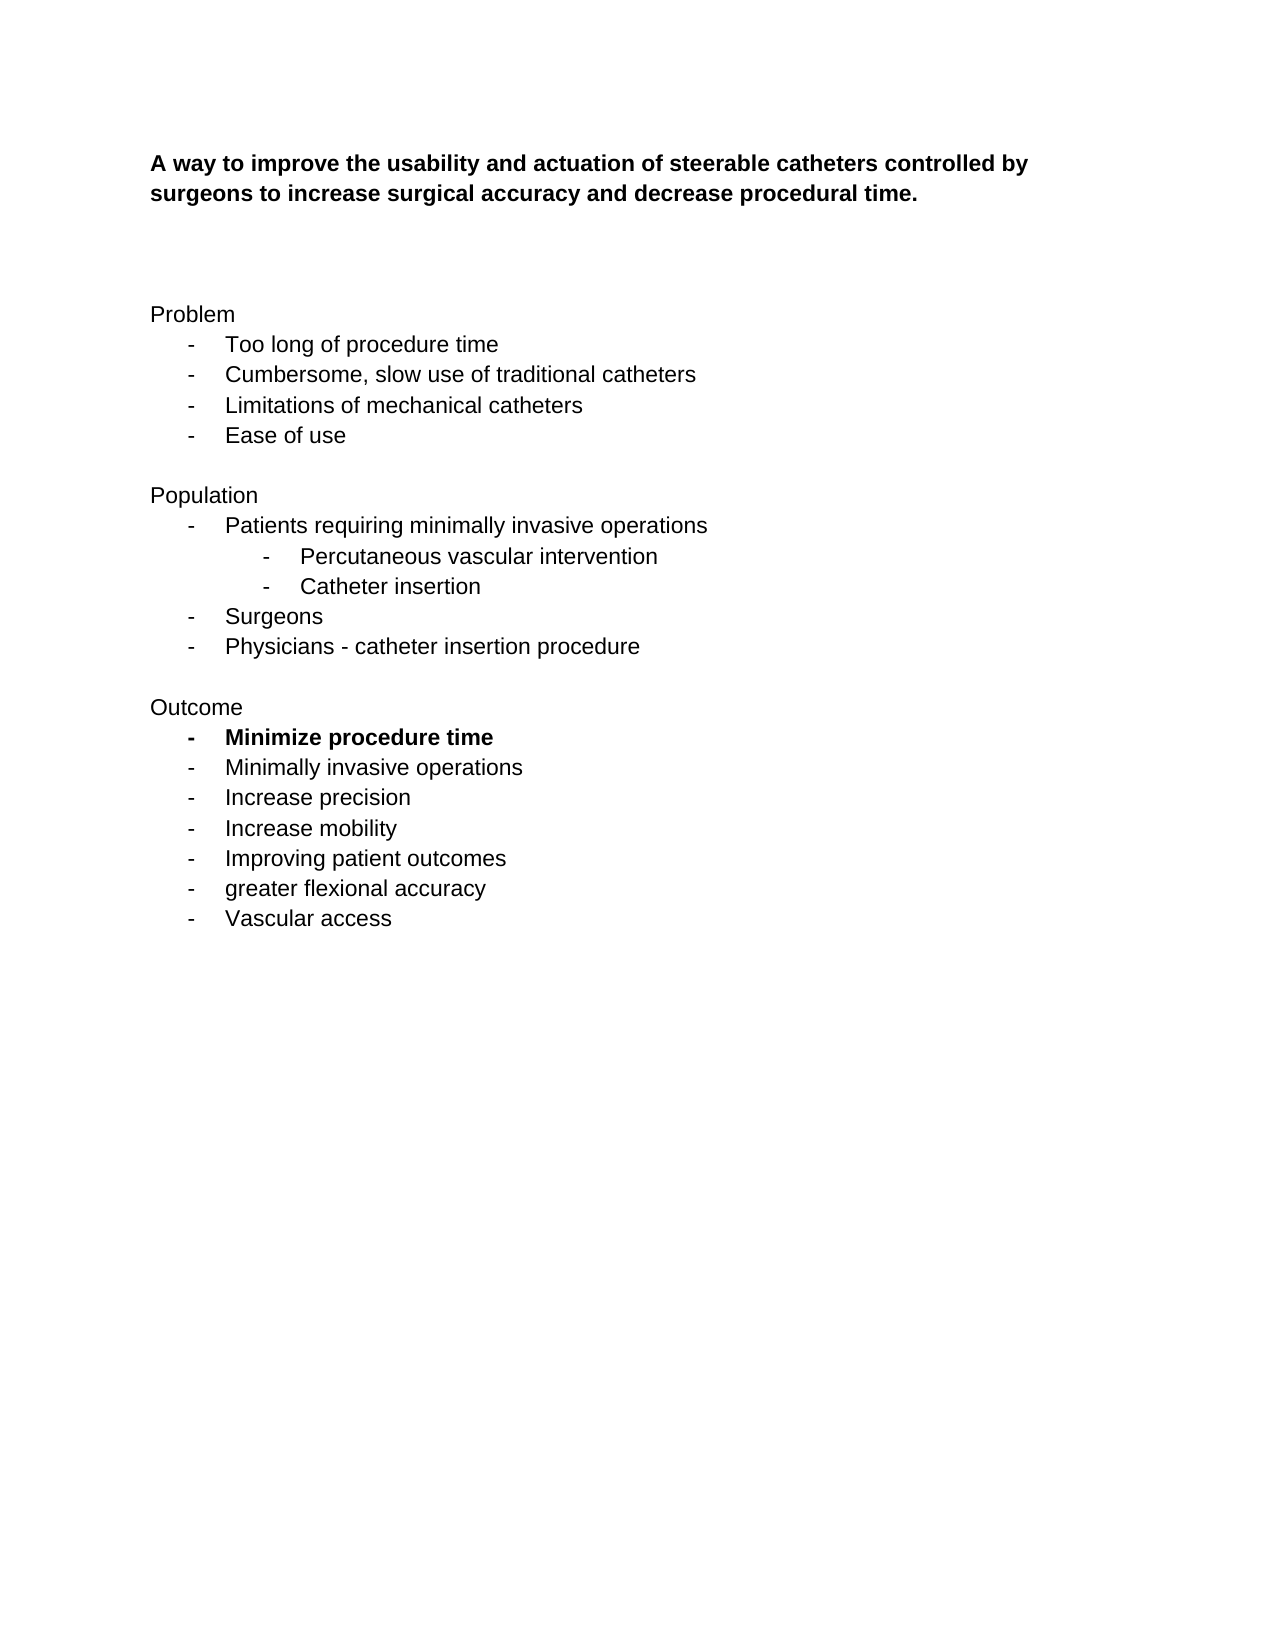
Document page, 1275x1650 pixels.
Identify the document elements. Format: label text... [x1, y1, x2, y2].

list Too long of procedure time [187, 331, 1125, 358]
text A way to improve the usability and actuation of steerable catheters controlled by surgeons to increase surgical accuracy and decrease procedural time. [150, 150, 1125, 207]
text Population [150, 482, 1125, 509]
list Cumbersome, slow use of traditional catheters [187, 361, 1125, 388]
list Physicians - catheter insertion procedure [187, 633, 1125, 660]
list Limitations of mechanical catheters [187, 392, 1125, 418]
list Ease of use [187, 422, 1125, 448]
list Increase precision [187, 784, 1125, 811]
list Minimally invasive operations [187, 754, 1125, 781]
list Vascular access [187, 905, 1125, 932]
list Percutaneous vascular intervention [262, 543, 1125, 569]
list Minimize procedure time [187, 724, 1125, 750]
list Surgeons [187, 603, 1125, 629]
list Patients requiring minimally invasive operations [187, 512, 1125, 539]
text Problem [150, 301, 1125, 327]
list Improving patient outcomes [187, 845, 1125, 871]
list Catheter insertion [262, 573, 1125, 599]
list greater flexional accuracy [187, 875, 1125, 901]
text Outcome [150, 694, 1125, 720]
list Increase mobility [187, 814, 1125, 841]
